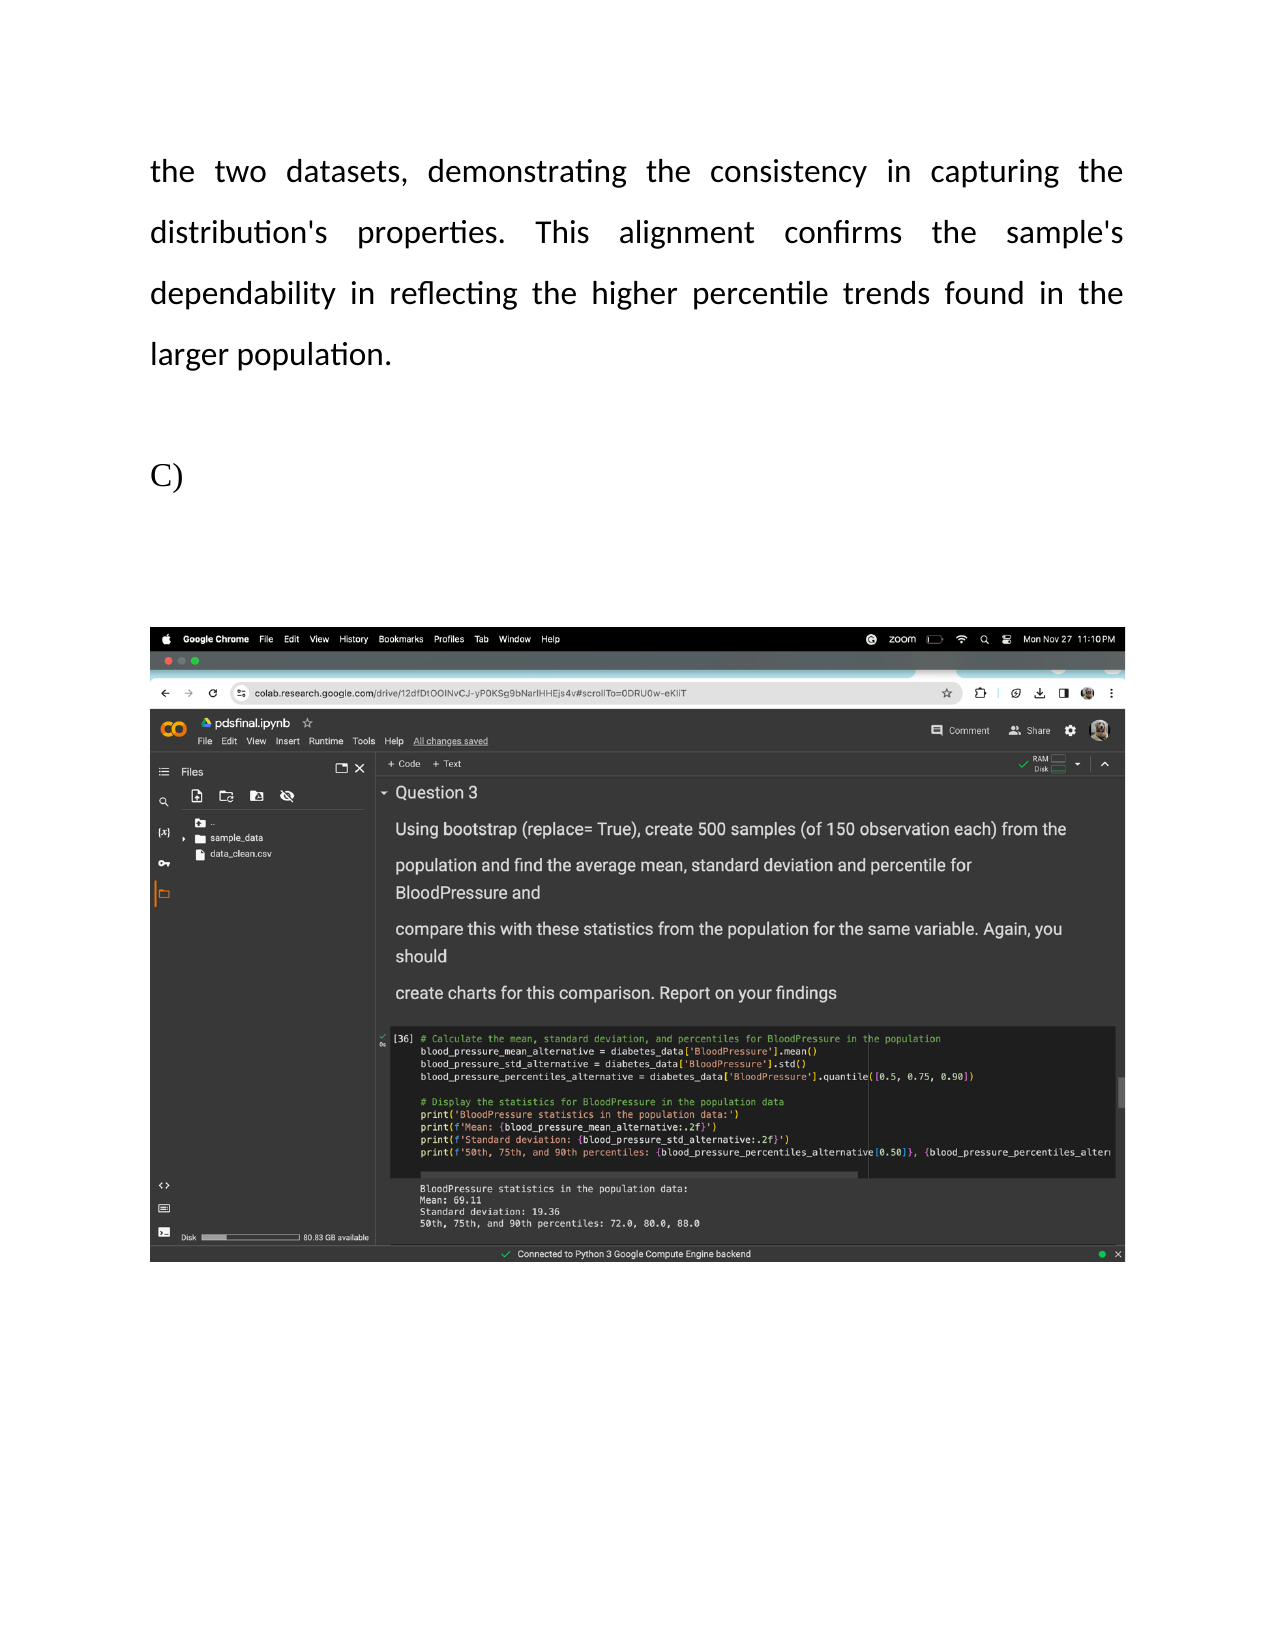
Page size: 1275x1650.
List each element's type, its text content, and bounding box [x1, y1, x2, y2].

text C) [150, 455, 1125, 493]
picture [150, 627, 1125, 1262]
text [150, 150, 1125, 374]
